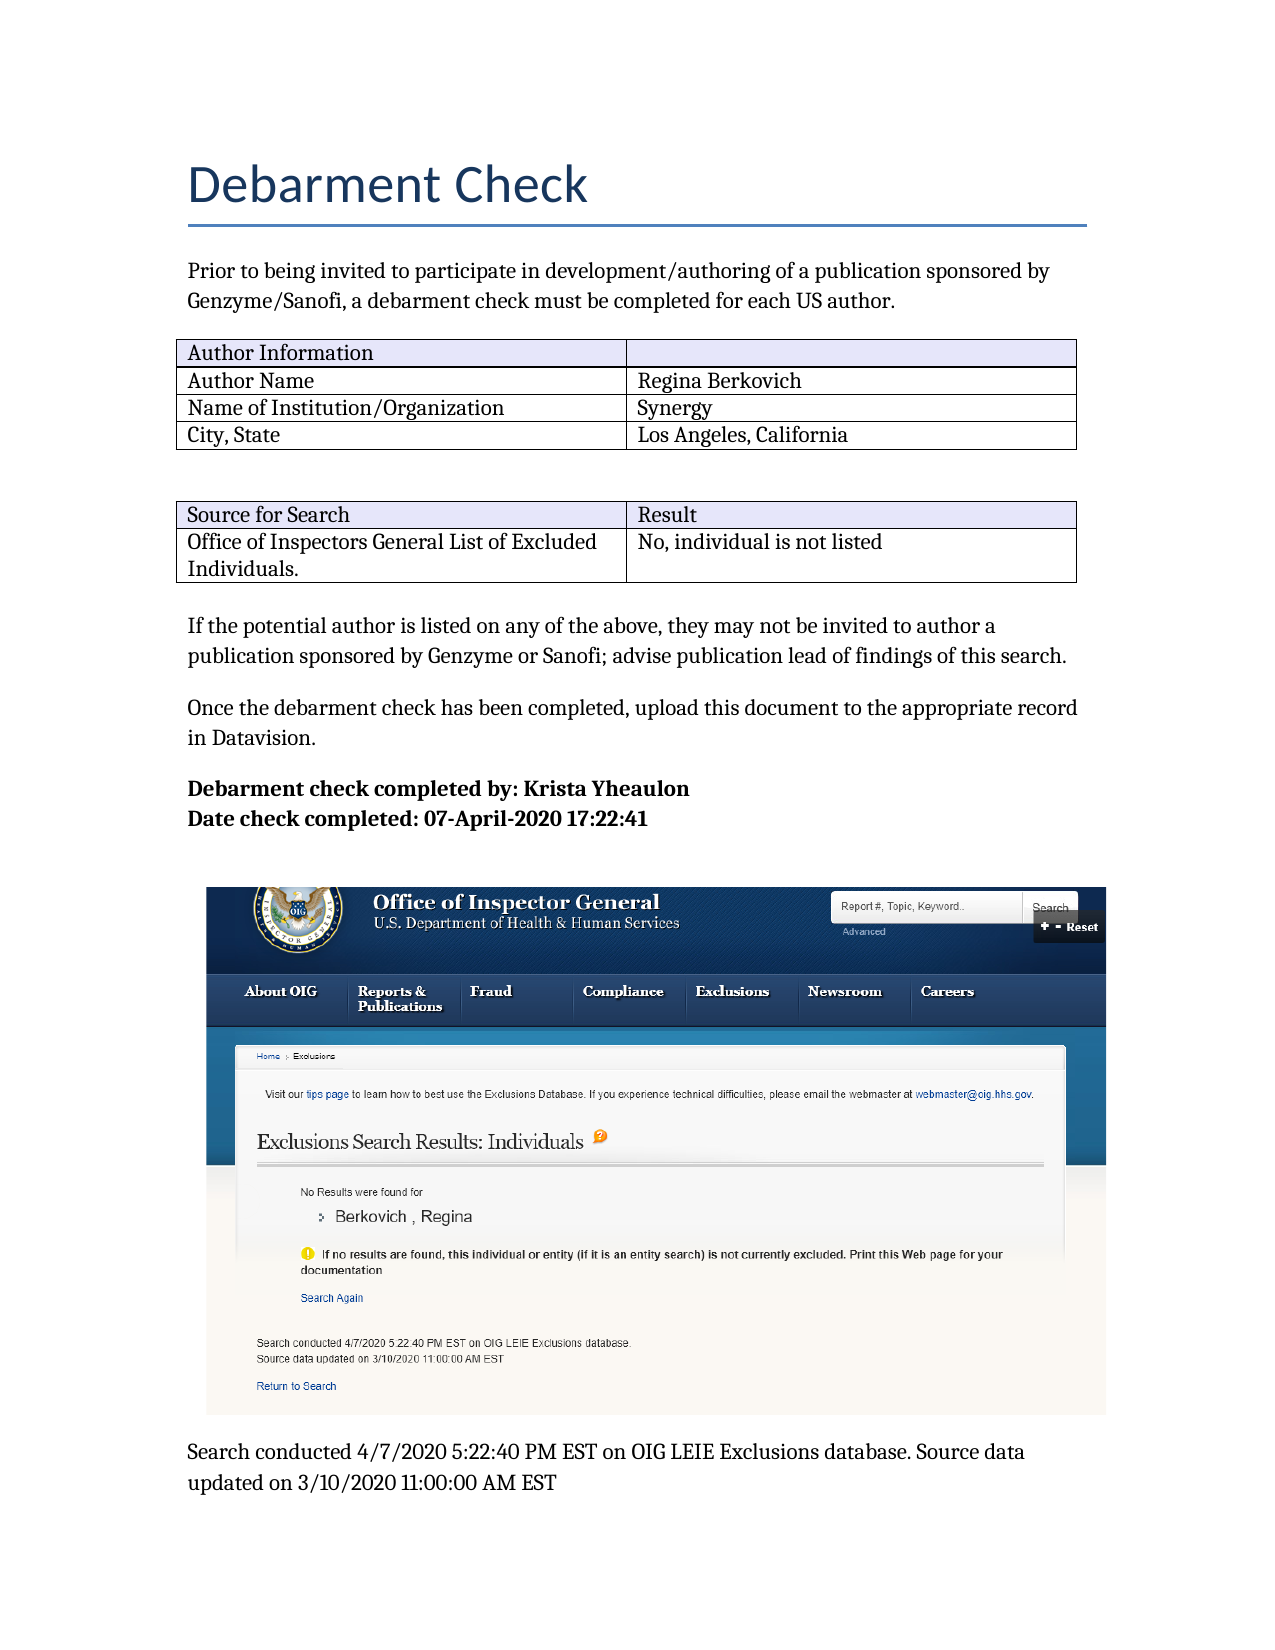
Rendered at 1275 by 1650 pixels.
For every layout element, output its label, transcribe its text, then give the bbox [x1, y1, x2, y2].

table_cell Office of Inspectors General List of Excluded Individuals. [177, 529, 626, 582]
table_cell Author Name [177, 368, 626, 394]
table_cell Synergy [627, 395, 1076, 421]
text If the potential author is listed on any of the above, they may not be invited to author a publication sponsored by Genzyme or Sanofi; advise publication lead of findings of this search. [187, 583, 1087, 670]
table_header Source for Search [177, 502, 626, 528]
text Prior to being invited to participate in development/authoring of a publication sponsored by Genzyme/Sanofi, a debarment check must be completed for each US author. [187, 258, 1087, 314]
picture [206, 887, 1107, 1415]
table_header Author Information [177, 340, 626, 366]
table_cell Regina Berkovich [627, 368, 1076, 394]
text Debarment check completed by: Krista Yheaulon Date check completed: 07-April-2020 17:22:41 [187, 776, 1087, 862]
table_header Result [627, 502, 1076, 528]
table_cell Los Angeles, California [627, 422, 1076, 449]
text Once the debarment check has been completed, upload this document to the appropriate record in Datavision. [187, 694, 1087, 751]
table_cell City, State [177, 422, 626, 449]
table_cell No, individual is not listed [627, 529, 1076, 582]
title Debarment Check [187, 150, 1087, 227]
text Search conducted 4/7/2020 5:22:40 PM EST on OIG LEIE Exclusions database. Source data updated on 3/10/2020 11:00:00 AM EST [187, 1439, 1087, 1496]
table_header [627, 340, 1076, 366]
table_cell Name of Institution/Organization [177, 395, 626, 421]
